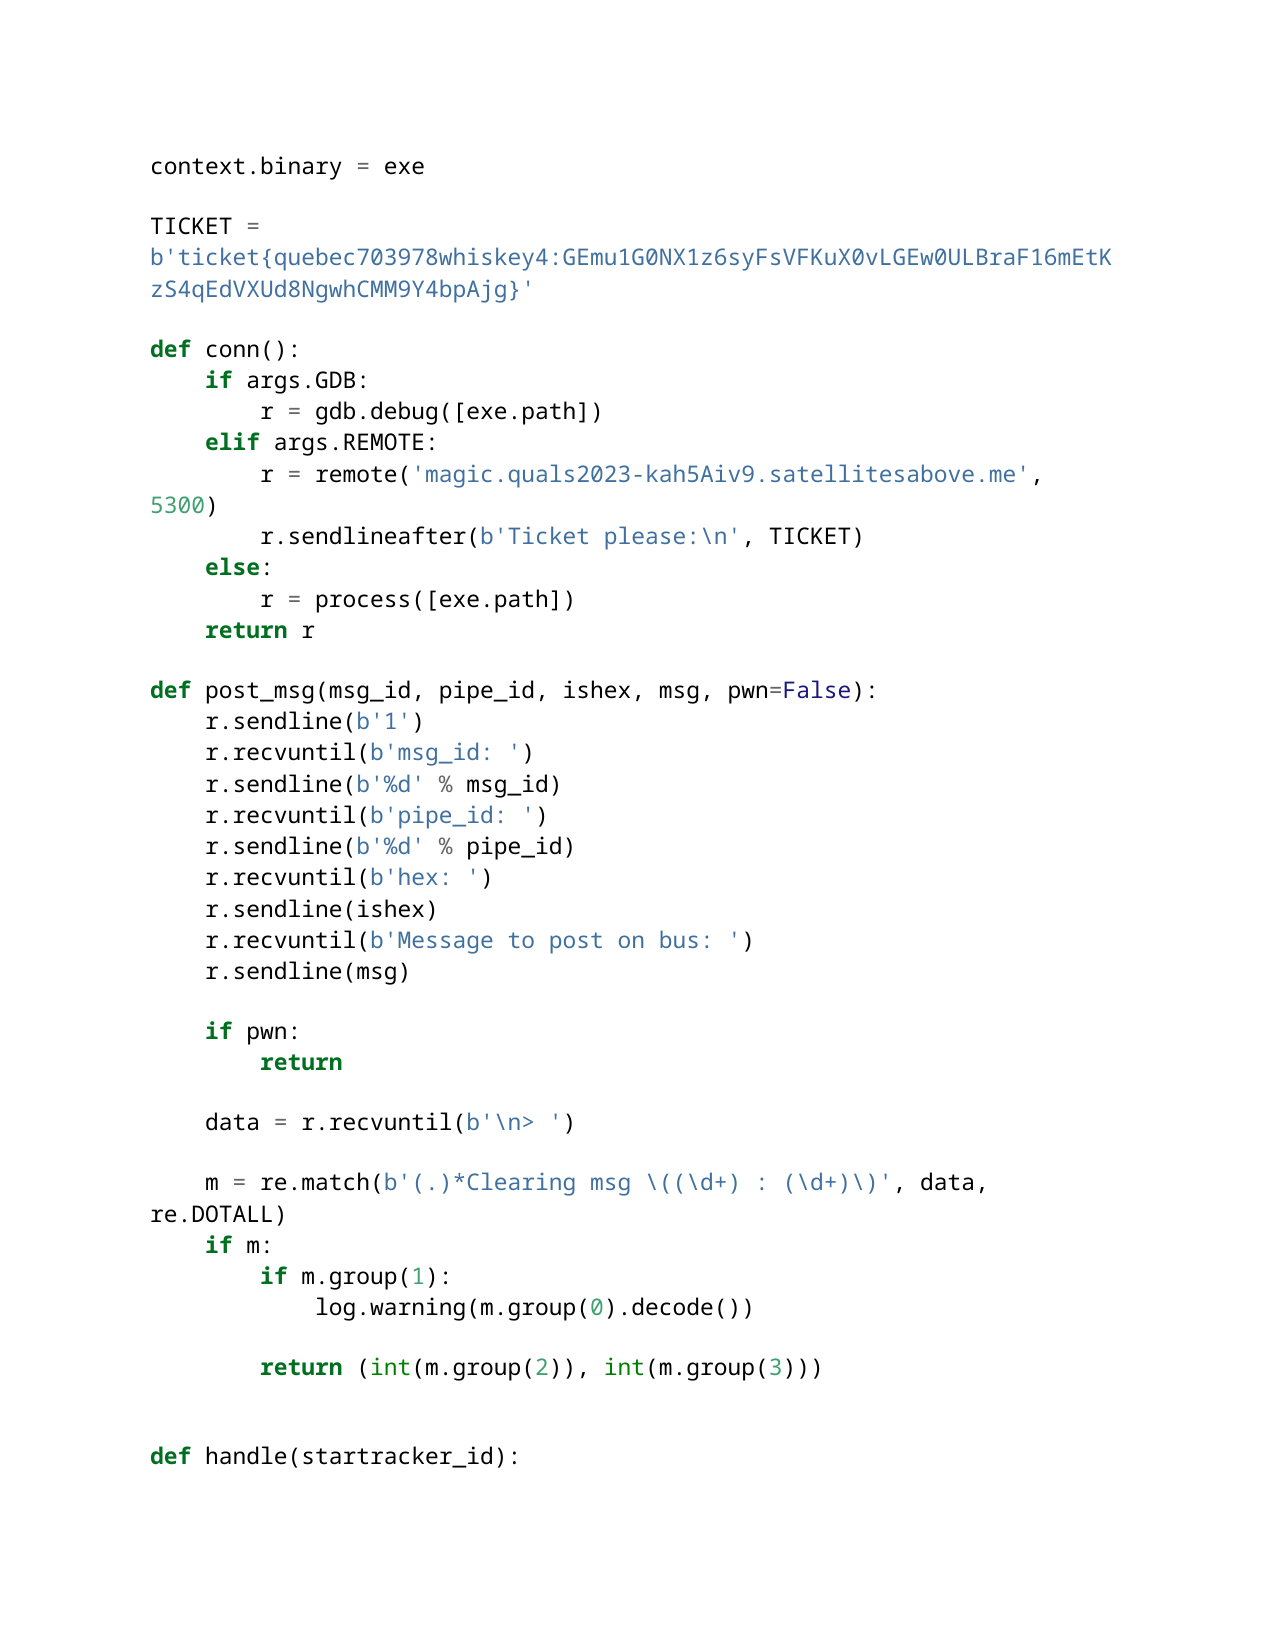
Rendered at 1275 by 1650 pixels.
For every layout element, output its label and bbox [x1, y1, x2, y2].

text [150, 150, 1125, 1471]
